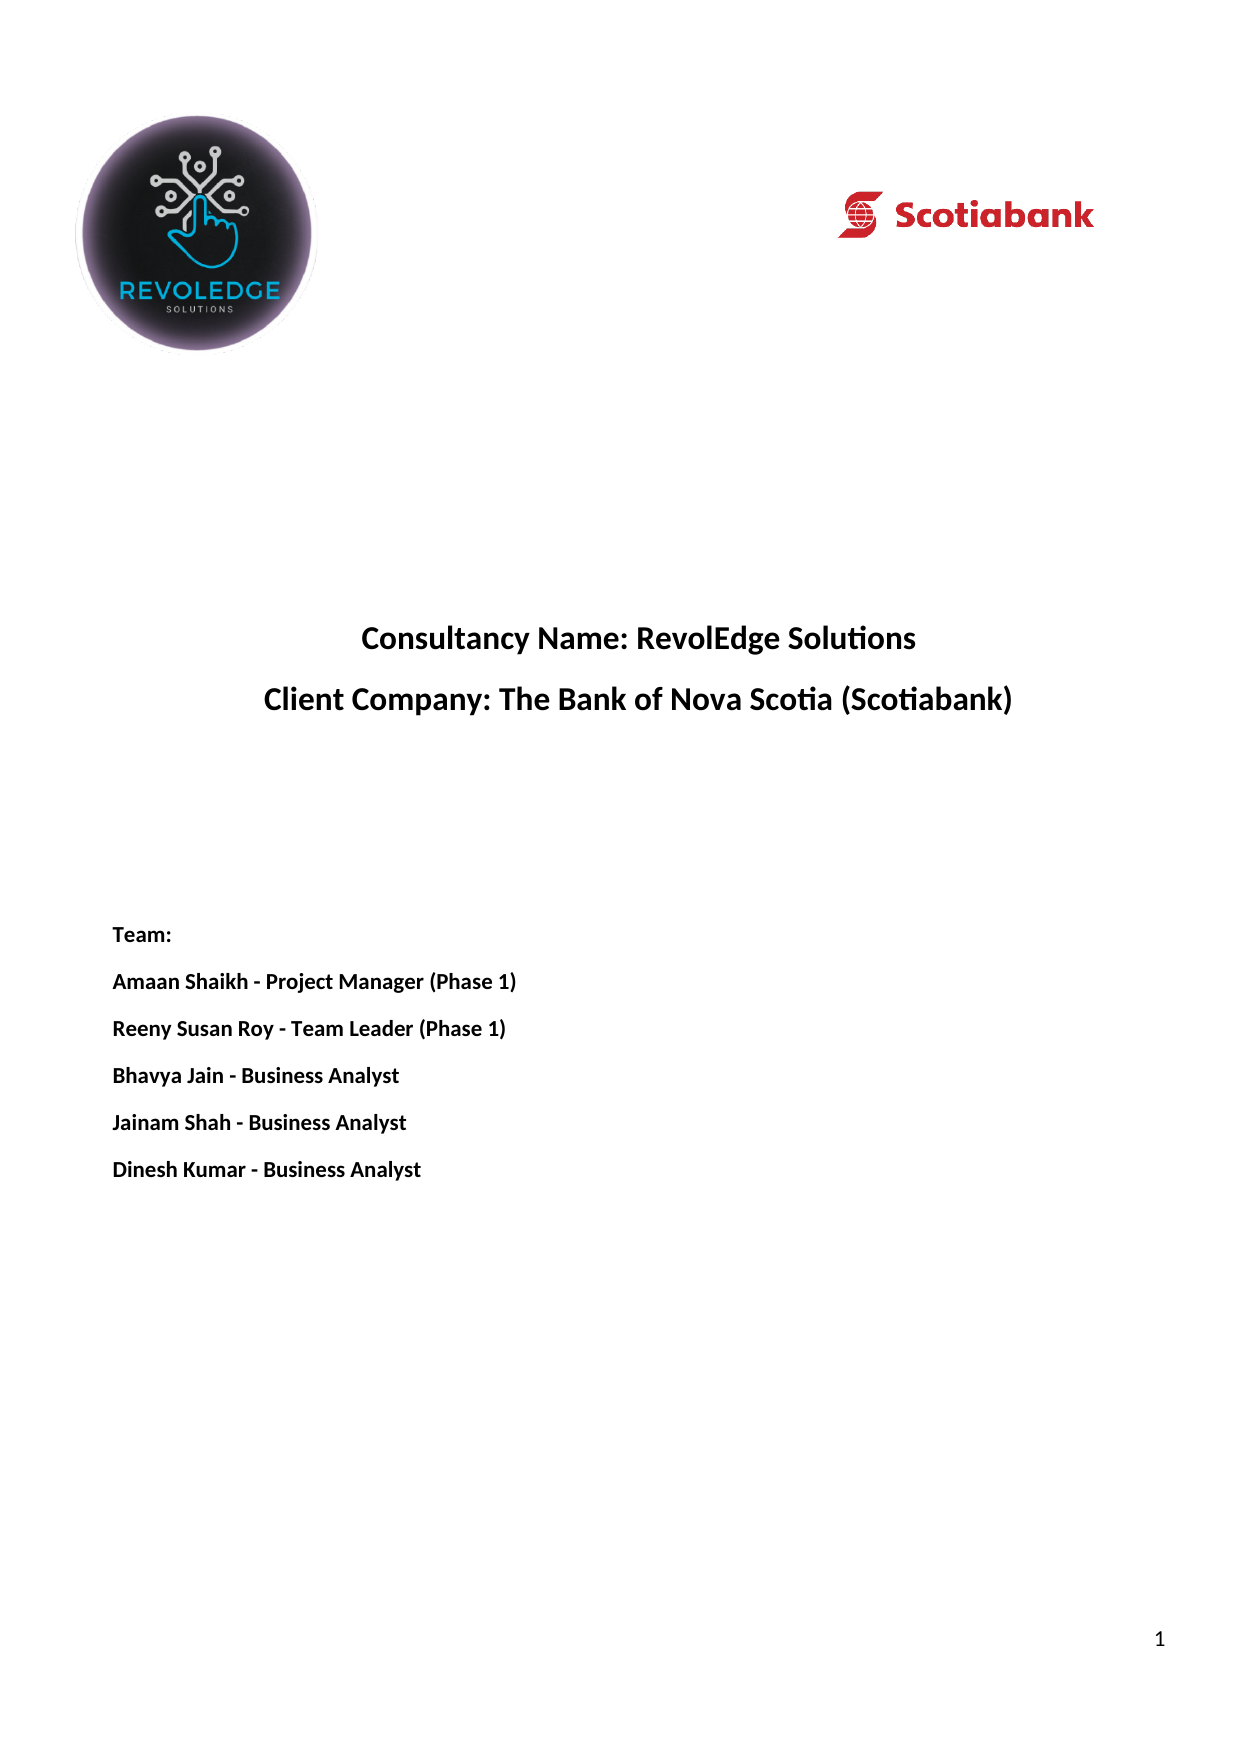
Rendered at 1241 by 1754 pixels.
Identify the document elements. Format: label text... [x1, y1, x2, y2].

text Jainam Shah - Business Analyst [112, 1108, 1165, 1136]
text Dinesh Kumar - Business Analyst [112, 1155, 1165, 1183]
text Team: [112, 920, 1165, 948]
picture [75, 112, 318, 355]
text Consultancy Name: RevolEdge Solutions [112, 617, 1165, 658]
picture [825, 75, 1106, 355]
text Bhavya Jain - Business Analyst [112, 1061, 1165, 1089]
text Client Company: The Bank of Nova Scotia (Scotiabank) [112, 678, 1165, 718]
text Amaan Shaikh - Project Manager (Phase 1) [112, 967, 1165, 995]
text Reeny Susan Roy - Team Leader (Phase 1) [112, 1014, 1165, 1042]
